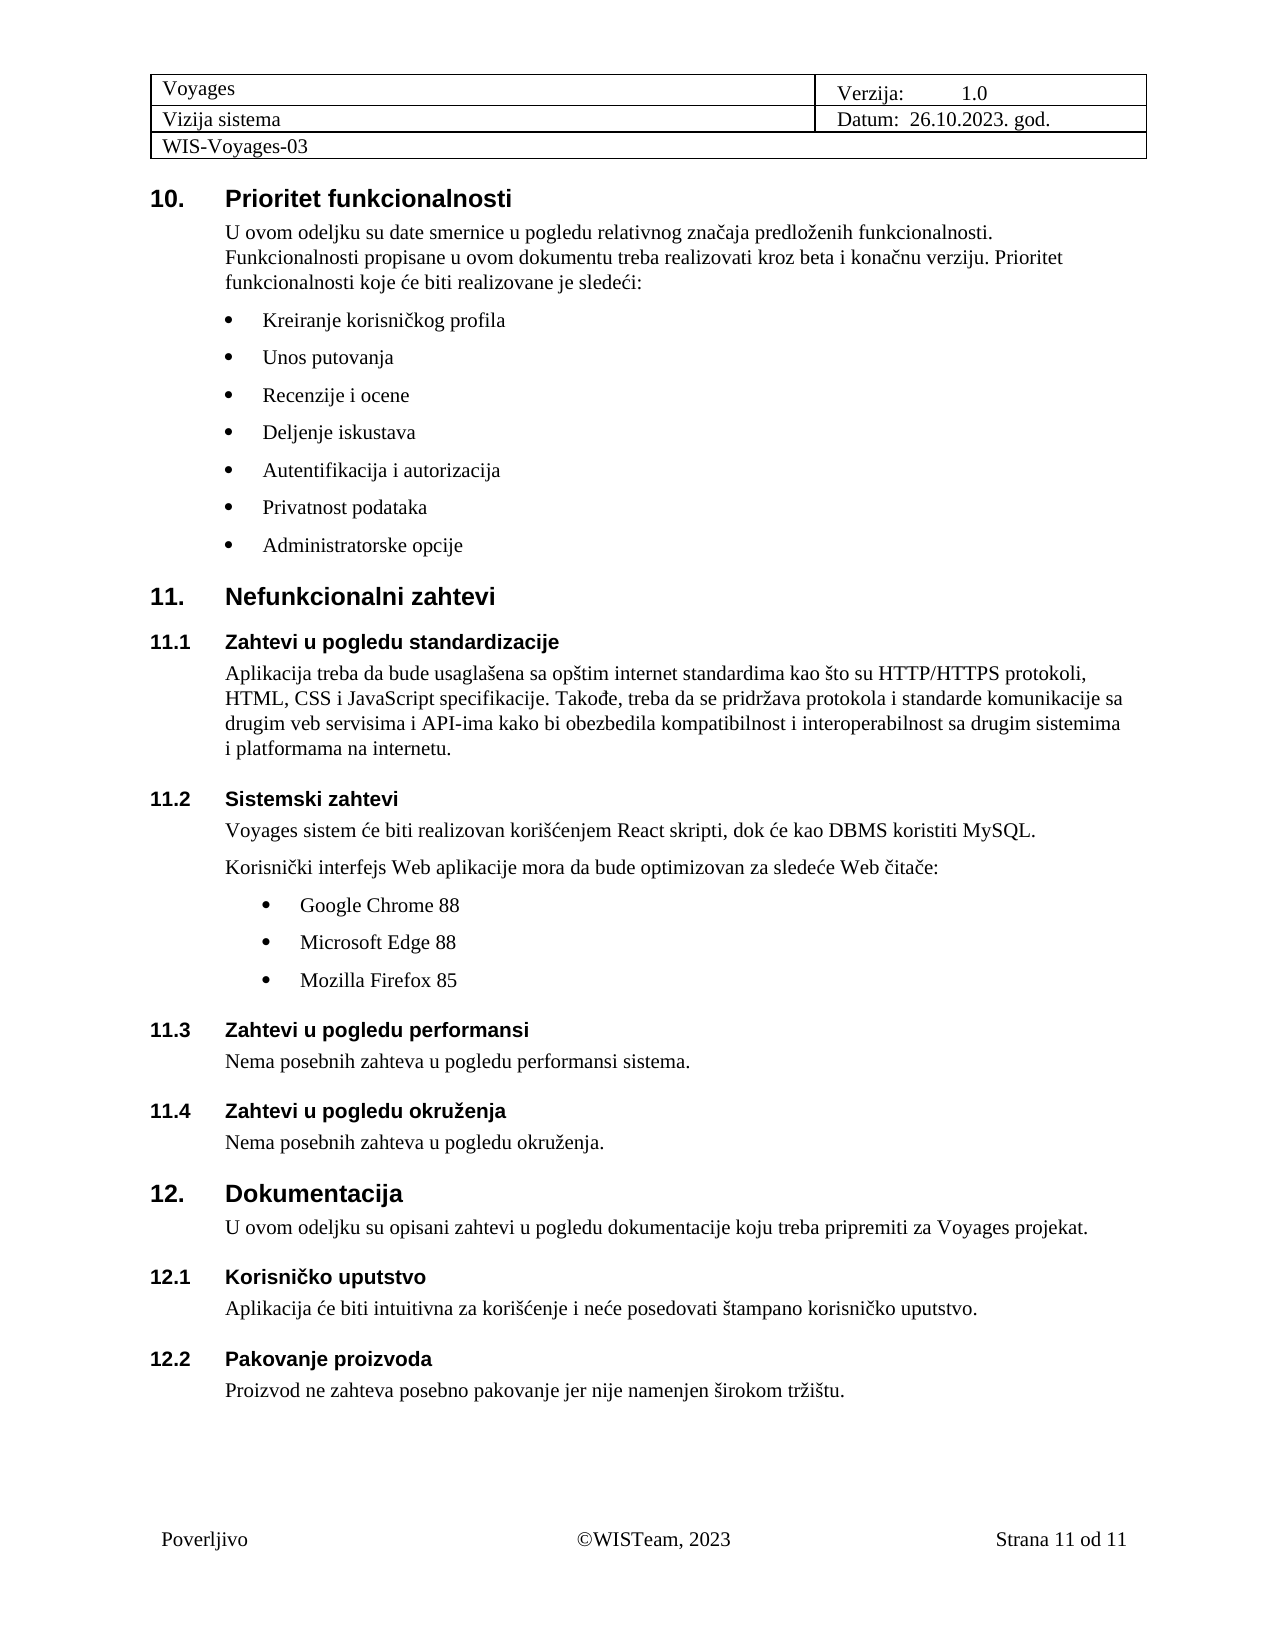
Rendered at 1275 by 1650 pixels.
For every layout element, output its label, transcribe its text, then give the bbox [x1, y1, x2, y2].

subtitle Pakovanje proizvoda [150, 1345, 1125, 1370]
subtitle Zahtevi u pogledu performansi [150, 1017, 1125, 1042]
subtitle Sistemski zahtevi [150, 785, 1125, 810]
text Voyages sistem će biti realizovan korišćenjem React skripti, dok će kao DBMS koristiti MySQL. [225, 817, 1125, 842]
text Korisnički interfejs Web aplikacije mora da bude optimizovan za sledeće Web čitače: [225, 854, 1125, 879]
list Unos putovanja [225, 344, 1125, 369]
list Microsoft Edge 88 [262, 929, 1125, 954]
text Aplikacija treba da bude usaglašena sa opštim internet standardima kao što su HTTP/HTTPS protokoli, HTML, CSS i JavaScript specifikacije. Takođe, treba da se pridržava protokola i standarde komunikacije sa drugim veb servisima i API-ima kako bi obezbedila kompatibilnost i interoperabilnost sa drugim sistemima i platformama na internetu. [225, 660, 1125, 760]
subtitle Zahtevi u pogledu okruženja [150, 1098, 1125, 1123]
list Autentifikacija i autorizacija [225, 457, 1125, 482]
list Kreiranje korisničkog profila [225, 307, 1125, 332]
text Nema posebnih zahteva u pogledu okruženja. [225, 1129, 1125, 1154]
list Administratorske opcije [225, 532, 1125, 557]
text Nema posebnih zahteva u pogledu performansi sistema. [225, 1048, 1125, 1073]
text Aplikacija će biti intuitivna za korišćenje i neće posedovati štampano korisničko uputstvo. [225, 1295, 1125, 1320]
subtitle Zahtevi u pogledu standardizacije [150, 629, 1125, 654]
list Deljenje iskustava [225, 419, 1125, 444]
text U ovom odeljku su opisani zahtevi u pogledu dokumentacije koju treba pripremiti za Voyages projekat. [225, 1214, 1125, 1239]
text Proizvod ne zahteva posebno pakovanje jer nije namenjen širokom tržištu. [225, 1377, 1125, 1402]
subtitle Prioritet funkcionalnosti [150, 184, 1125, 213]
subtitle Nefunkcionalni zahtevi [150, 582, 1125, 610]
list Mozilla Firefox 85 [262, 967, 1125, 992]
list Recenzije i ocene [225, 382, 1125, 407]
subtitle Korisničko uputstvo [150, 1264, 1125, 1289]
subtitle Dokumentacija [150, 1179, 1125, 1208]
list Google Chrome 88 [262, 892, 1125, 917]
list Privatnost podataka [225, 494, 1125, 519]
